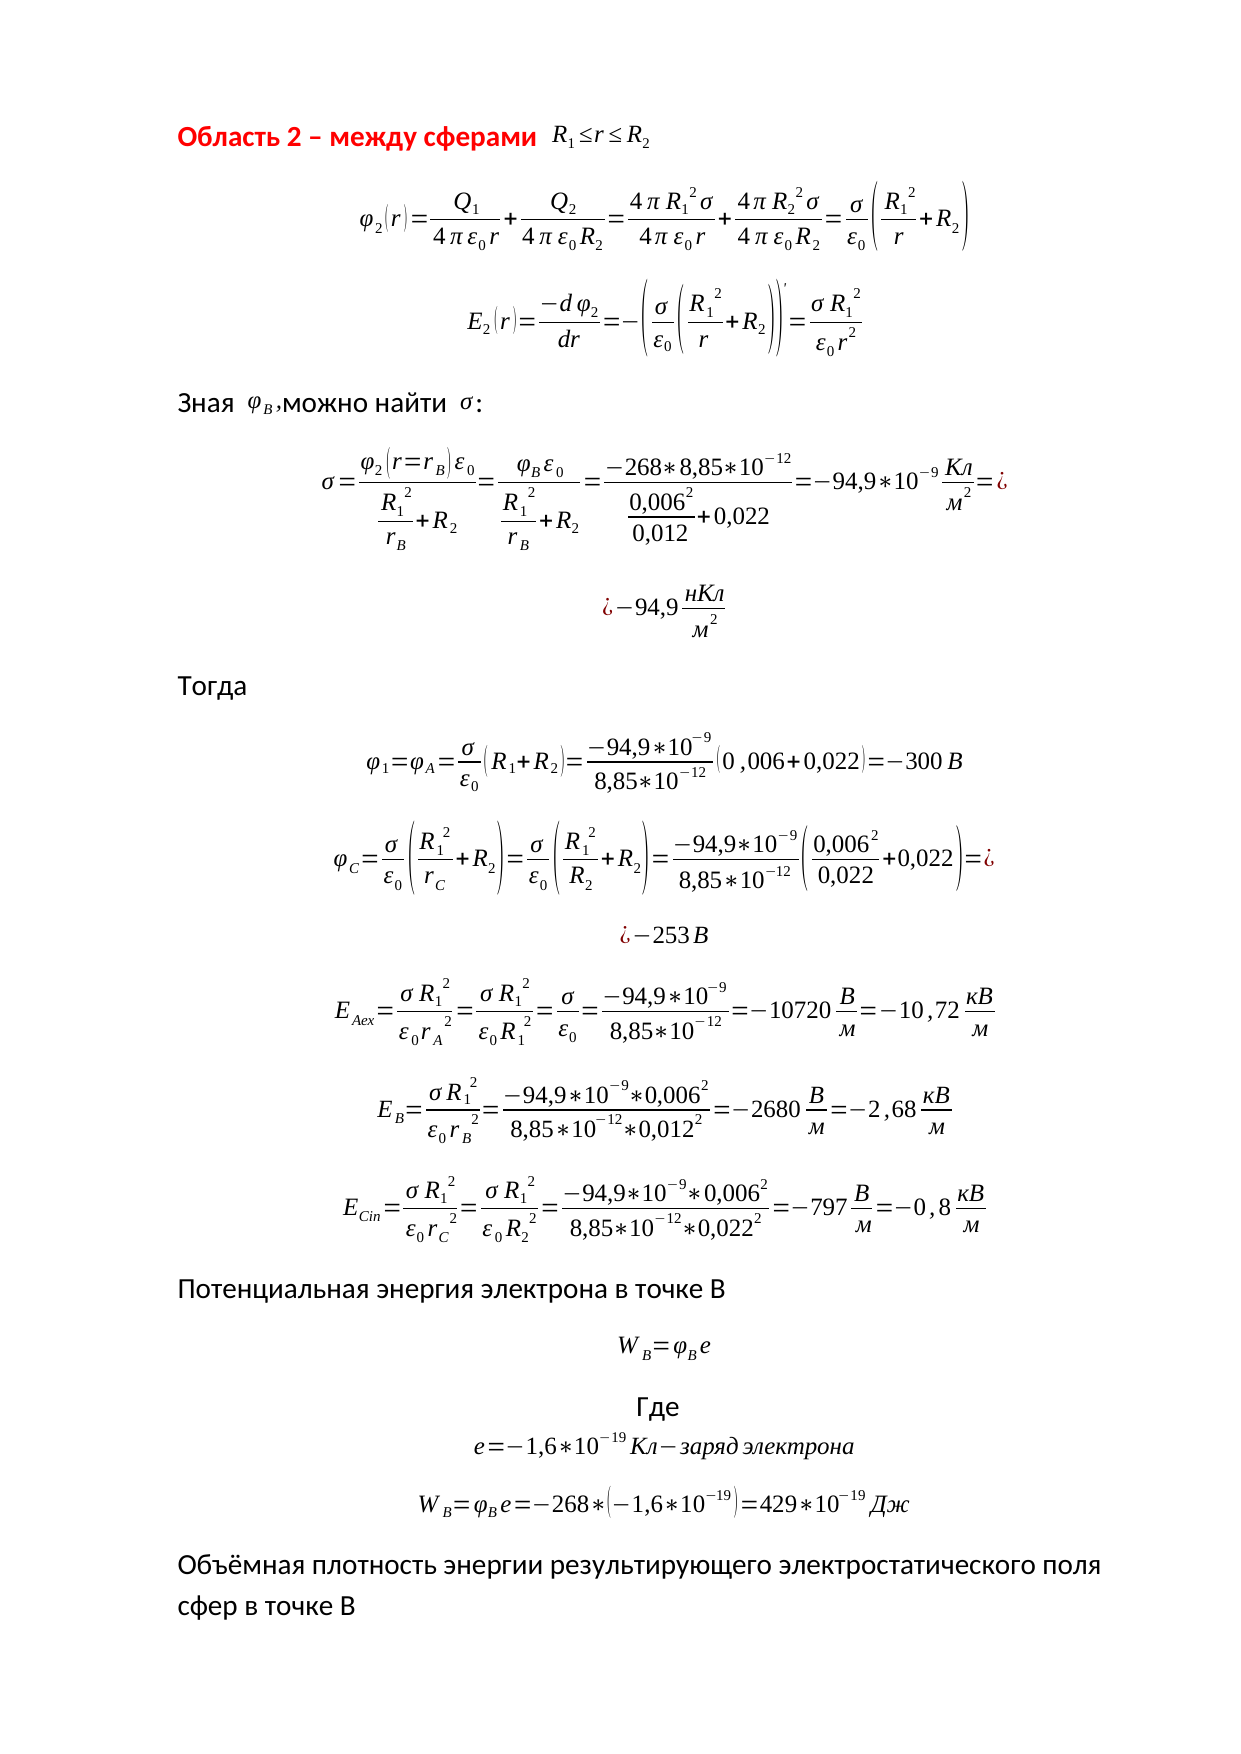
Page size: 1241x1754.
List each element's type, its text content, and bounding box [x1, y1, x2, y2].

text Где [177, 1388, 1152, 1459]
text Потенциальная энергия электрона в точке В [177, 1270, 1152, 1306]
text Тогда [177, 667, 1152, 702]
text Зная можно найти : [177, 384, 1152, 420]
text Объёмная плотность энергии результирующего электростатического поля сфер в точке В [177, 1546, 1152, 1622]
text Область 2 – между сферами [177, 118, 1152, 154]
